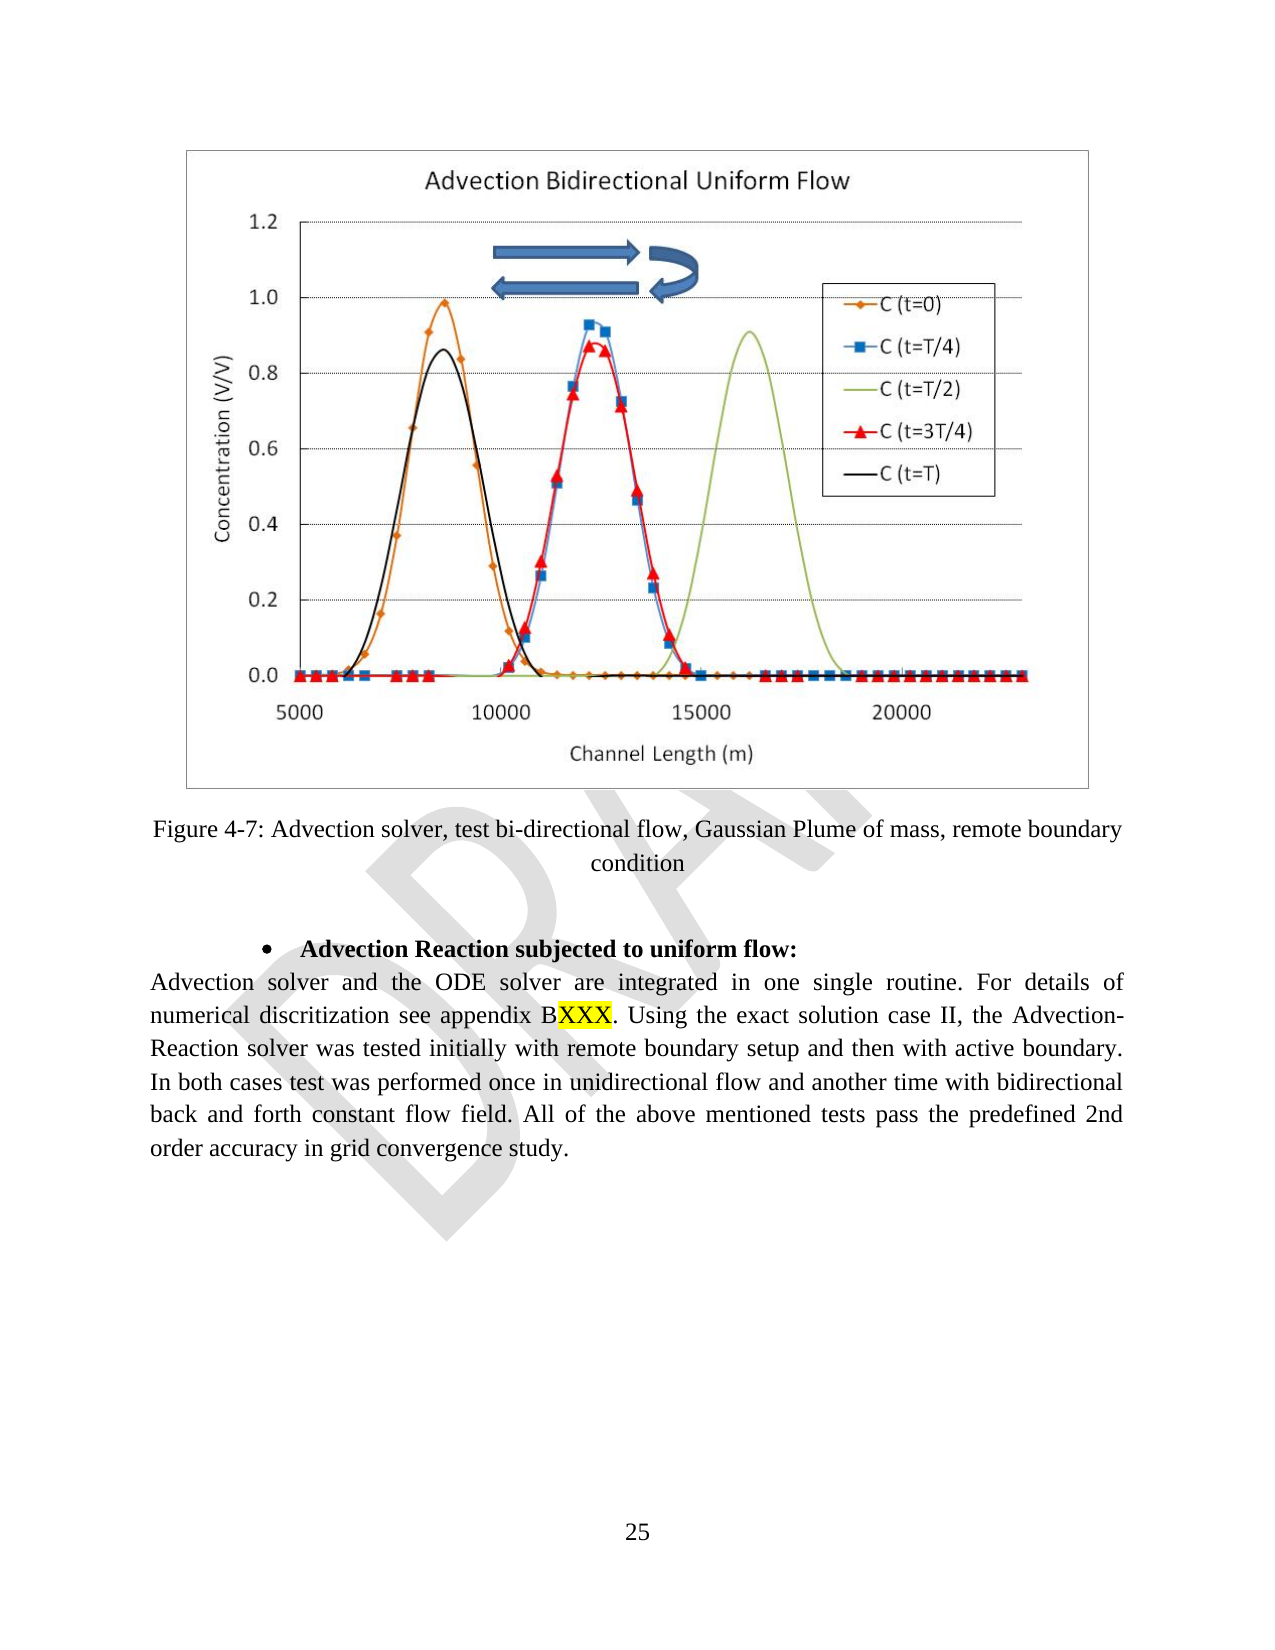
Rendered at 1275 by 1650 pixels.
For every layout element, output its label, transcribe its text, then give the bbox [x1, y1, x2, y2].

text Figure 4-7: Advection solver, test bi-directional flow, Gaussian Plume of mass, remote boundary condition [150, 814, 1125, 876]
picture [185, 150, 1090, 790]
list Advection Reaction subjected to uniform flow: [262, 934, 1125, 963]
list Advection solver and the ODE solver are integrated in one single routine. For details of numerical discritization see appendix BXXX. Using the exact solution case II, the Advection-Reaction solver was tested initially with remote boundary setup and then with active boundary. In both cases test was performed once in unidirectional flow and another time with bidirectional back and forth constant flow field. All of the above mentioned tests pass the predefined 2nd order accuracy in grid convergence study. [150, 967, 1125, 1161]
